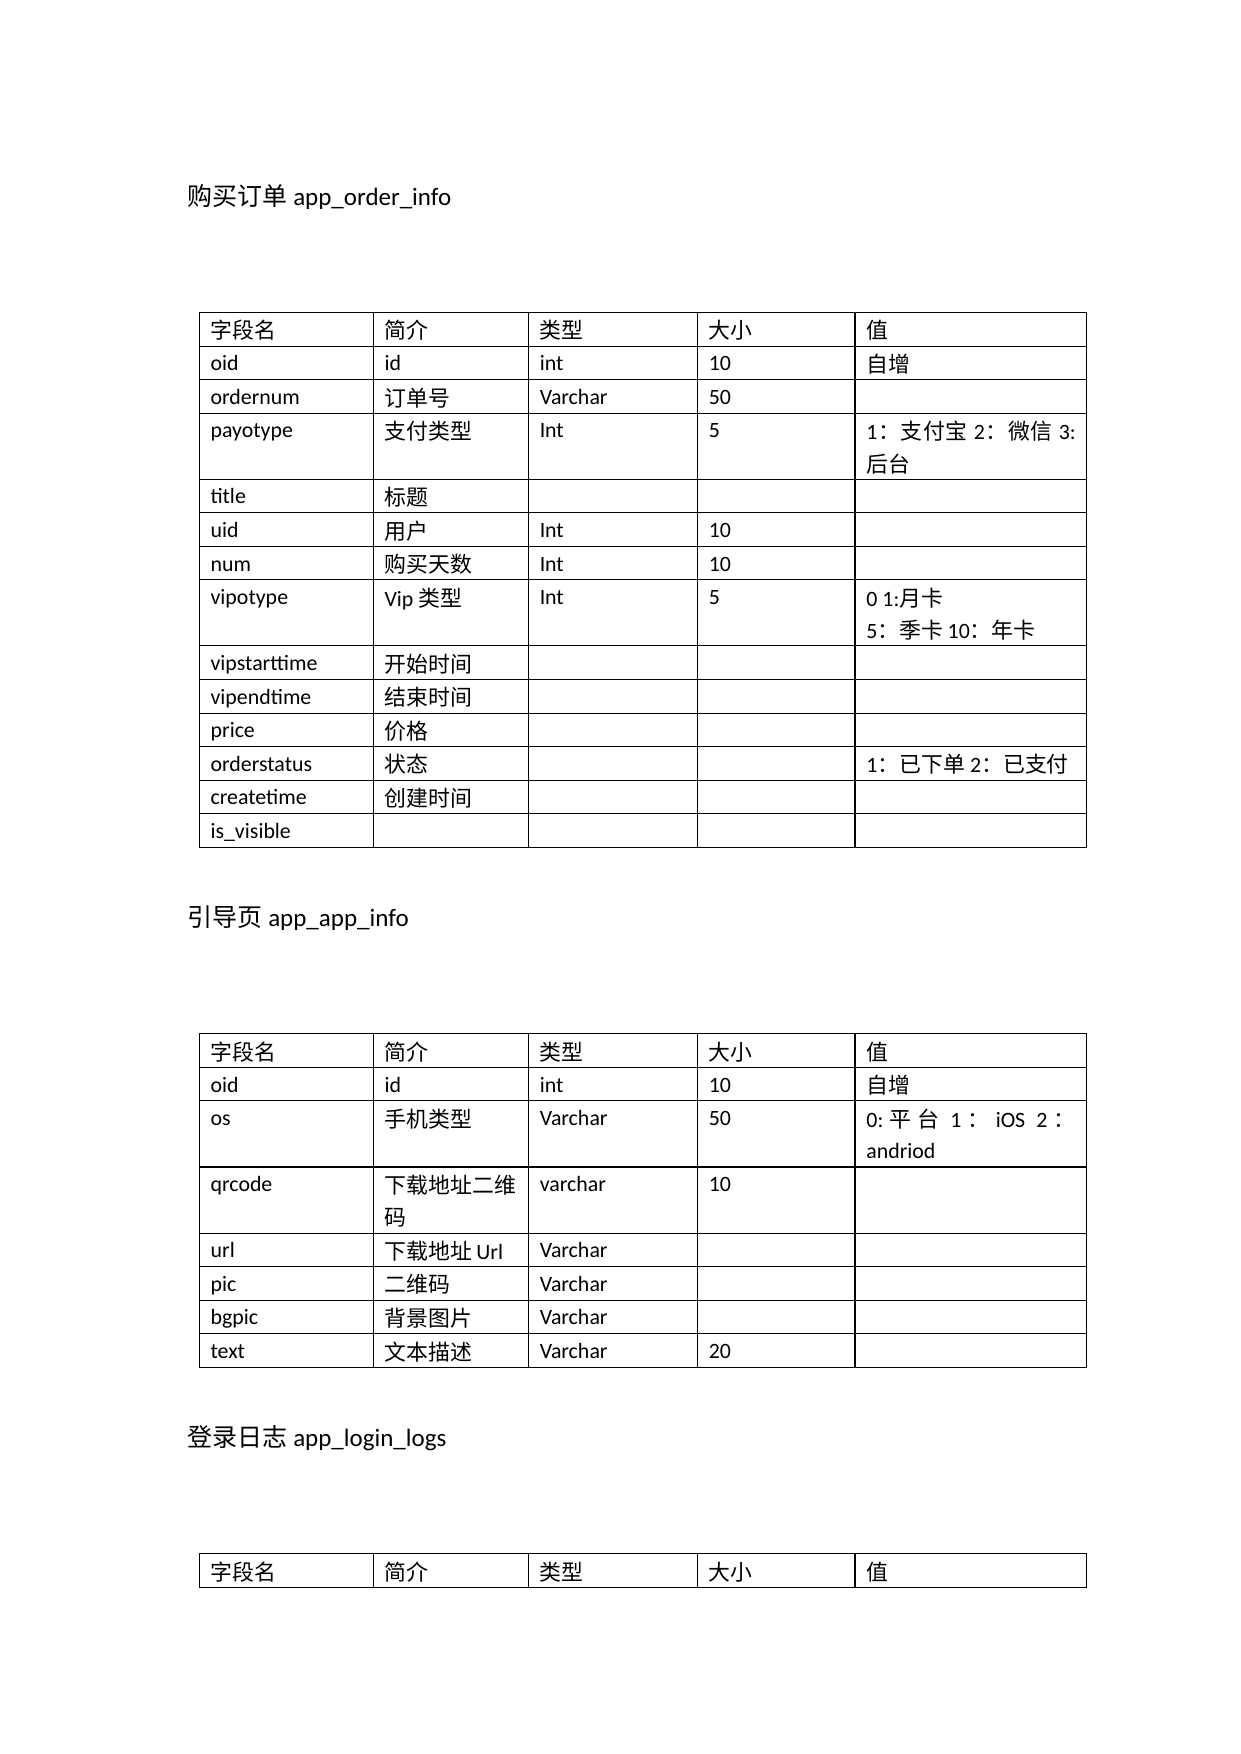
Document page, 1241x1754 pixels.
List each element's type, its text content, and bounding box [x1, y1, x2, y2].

table_cell createtime [200, 781, 373, 813]
table_cell [856, 680, 1086, 712]
table_header 简介 [374, 1554, 528, 1587]
table_cell [856, 1301, 1086, 1333]
table_cell 1：已下单 2：已支付 [856, 747, 1086, 779]
table_cell [856, 1334, 1086, 1367]
table_cell is_visible [200, 814, 373, 847]
table_header 简介 [374, 1034, 528, 1067]
table_cell Varchar [529, 1334, 697, 1367]
table_cell payotype [200, 414, 373, 479]
table_cell title [200, 480, 373, 512]
table_cell Int [529, 547, 697, 579]
table_cell 1：支付宝 2：微信 3:后台 [856, 414, 1086, 479]
table_cell 下载地址Url [374, 1234, 528, 1266]
table_cell 用户 [374, 513, 528, 546]
table_cell [529, 814, 697, 847]
table_cell 5 [698, 580, 854, 645]
table_cell oid [200, 1068, 373, 1100]
table_header 值 [856, 1034, 1086, 1067]
table_cell 50 [698, 380, 854, 413]
table_cell [529, 781, 697, 813]
table_cell 二维码 [374, 1267, 528, 1299]
table_cell Varchar [529, 1101, 697, 1166]
table_cell 10 [698, 347, 854, 379]
table_header 大小 [698, 1554, 854, 1587]
table_header 简介 [374, 313, 528, 346]
table_cell 20 [698, 1334, 854, 1367]
table_cell Vip 类型 [374, 580, 528, 645]
table_cell 价格 [374, 714, 528, 746]
table_cell pic [200, 1267, 373, 1299]
table_header 值 [856, 1554, 1086, 1587]
table_header 字段名 [200, 313, 373, 346]
table_cell [856, 714, 1086, 746]
table_cell Varchar [529, 1267, 697, 1299]
table_cell num [200, 547, 373, 579]
table_cell [856, 480, 1086, 512]
table_cell [856, 1267, 1086, 1299]
table_cell id [374, 1068, 528, 1100]
table_cell [856, 781, 1086, 813]
table_header 字段名 [200, 1034, 373, 1067]
table_cell 结束时间 [374, 680, 528, 712]
table_cell [698, 480, 854, 512]
table_cell bgpic [200, 1301, 373, 1333]
table_cell [856, 380, 1086, 413]
subtitle 引导页 app_app_info [187, 883, 1053, 948]
table_cell 开始时间 [374, 646, 528, 679]
table_cell int [529, 1068, 697, 1100]
table_cell text [200, 1334, 373, 1367]
table_cell 5 [698, 414, 854, 479]
table_cell 10 [698, 1168, 854, 1232]
table_cell 支付类型 [374, 414, 528, 479]
table_cell [698, 747, 854, 779]
table_cell [698, 646, 854, 679]
table_cell 创建时间 [374, 781, 528, 813]
table_cell 手机类型 [374, 1101, 528, 1166]
table_cell Varchar [529, 1301, 697, 1333]
table_cell 自增 [856, 347, 1086, 379]
table_cell ordernum [200, 380, 373, 413]
table_cell 订单号 [374, 380, 528, 413]
table_cell 背景图片 [374, 1301, 528, 1333]
table_cell price [200, 714, 373, 746]
table_header 类型 [529, 313, 697, 346]
table_cell 下载地址二维码 [374, 1168, 528, 1232]
table_cell url [200, 1234, 373, 1266]
table_cell [529, 480, 697, 512]
table_header 类型 [529, 1554, 697, 1587]
table_cell vipendtime [200, 680, 373, 712]
table_cell [698, 1234, 854, 1266]
table_cell Varchar [529, 1234, 697, 1266]
table_cell [856, 1234, 1086, 1266]
table_cell [698, 680, 854, 712]
table_cell os [200, 1101, 373, 1166]
table_cell 0 1:月卡 5：季卡10：年卡 [856, 580, 1086, 645]
subtitle 购买订单 app_order_info [187, 162, 1053, 227]
table_cell orderstatus [200, 747, 373, 779]
table_cell 状态 [374, 747, 528, 779]
table_header 大小 [698, 313, 854, 346]
table_cell vipstarttime [200, 646, 373, 679]
table_cell 自增 [856, 1068, 1086, 1100]
table_cell 文本描述 [374, 1334, 528, 1367]
table_cell Int [529, 414, 697, 479]
table_cell 0:平台1：iOS 2：andriod [856, 1101, 1086, 1166]
table_cell Varchar [529, 380, 697, 413]
table_cell [529, 680, 697, 712]
table_cell [374, 814, 528, 847]
table_cell [698, 1301, 854, 1333]
table_cell Int [529, 513, 697, 546]
table_header 字段名 [200, 1554, 373, 1587]
table_cell 10 [698, 513, 854, 546]
table_cell [698, 814, 854, 847]
table_cell 标题 [374, 480, 528, 512]
table_cell [856, 814, 1086, 847]
table_cell 10 [698, 547, 854, 579]
table_cell vipotype [200, 580, 373, 645]
table_cell [698, 714, 854, 746]
table_cell [529, 714, 697, 746]
table_cell 10 [698, 1068, 854, 1100]
table_header 值 [856, 313, 1086, 346]
table_cell 购买天数 [374, 547, 528, 579]
table_header 大小 [698, 1034, 854, 1067]
table_cell id [374, 347, 528, 379]
table_cell [698, 1267, 854, 1299]
table_cell int [529, 347, 697, 379]
table_cell qrcode [200, 1168, 373, 1232]
table_cell [856, 513, 1086, 546]
table_cell [856, 646, 1086, 679]
table_cell [529, 646, 697, 679]
table_cell oid [200, 347, 373, 379]
table_cell [856, 1168, 1086, 1232]
subtitle 登录日志 app_login_logs [187, 1403, 1053, 1468]
table_cell [856, 547, 1086, 579]
table_cell Int [529, 580, 697, 645]
table_header 类型 [529, 1034, 697, 1067]
table_cell 50 [698, 1101, 854, 1166]
table_cell [529, 747, 697, 779]
table_cell varchar [529, 1168, 697, 1232]
table_cell [698, 781, 854, 813]
table_cell uid [200, 513, 373, 546]
